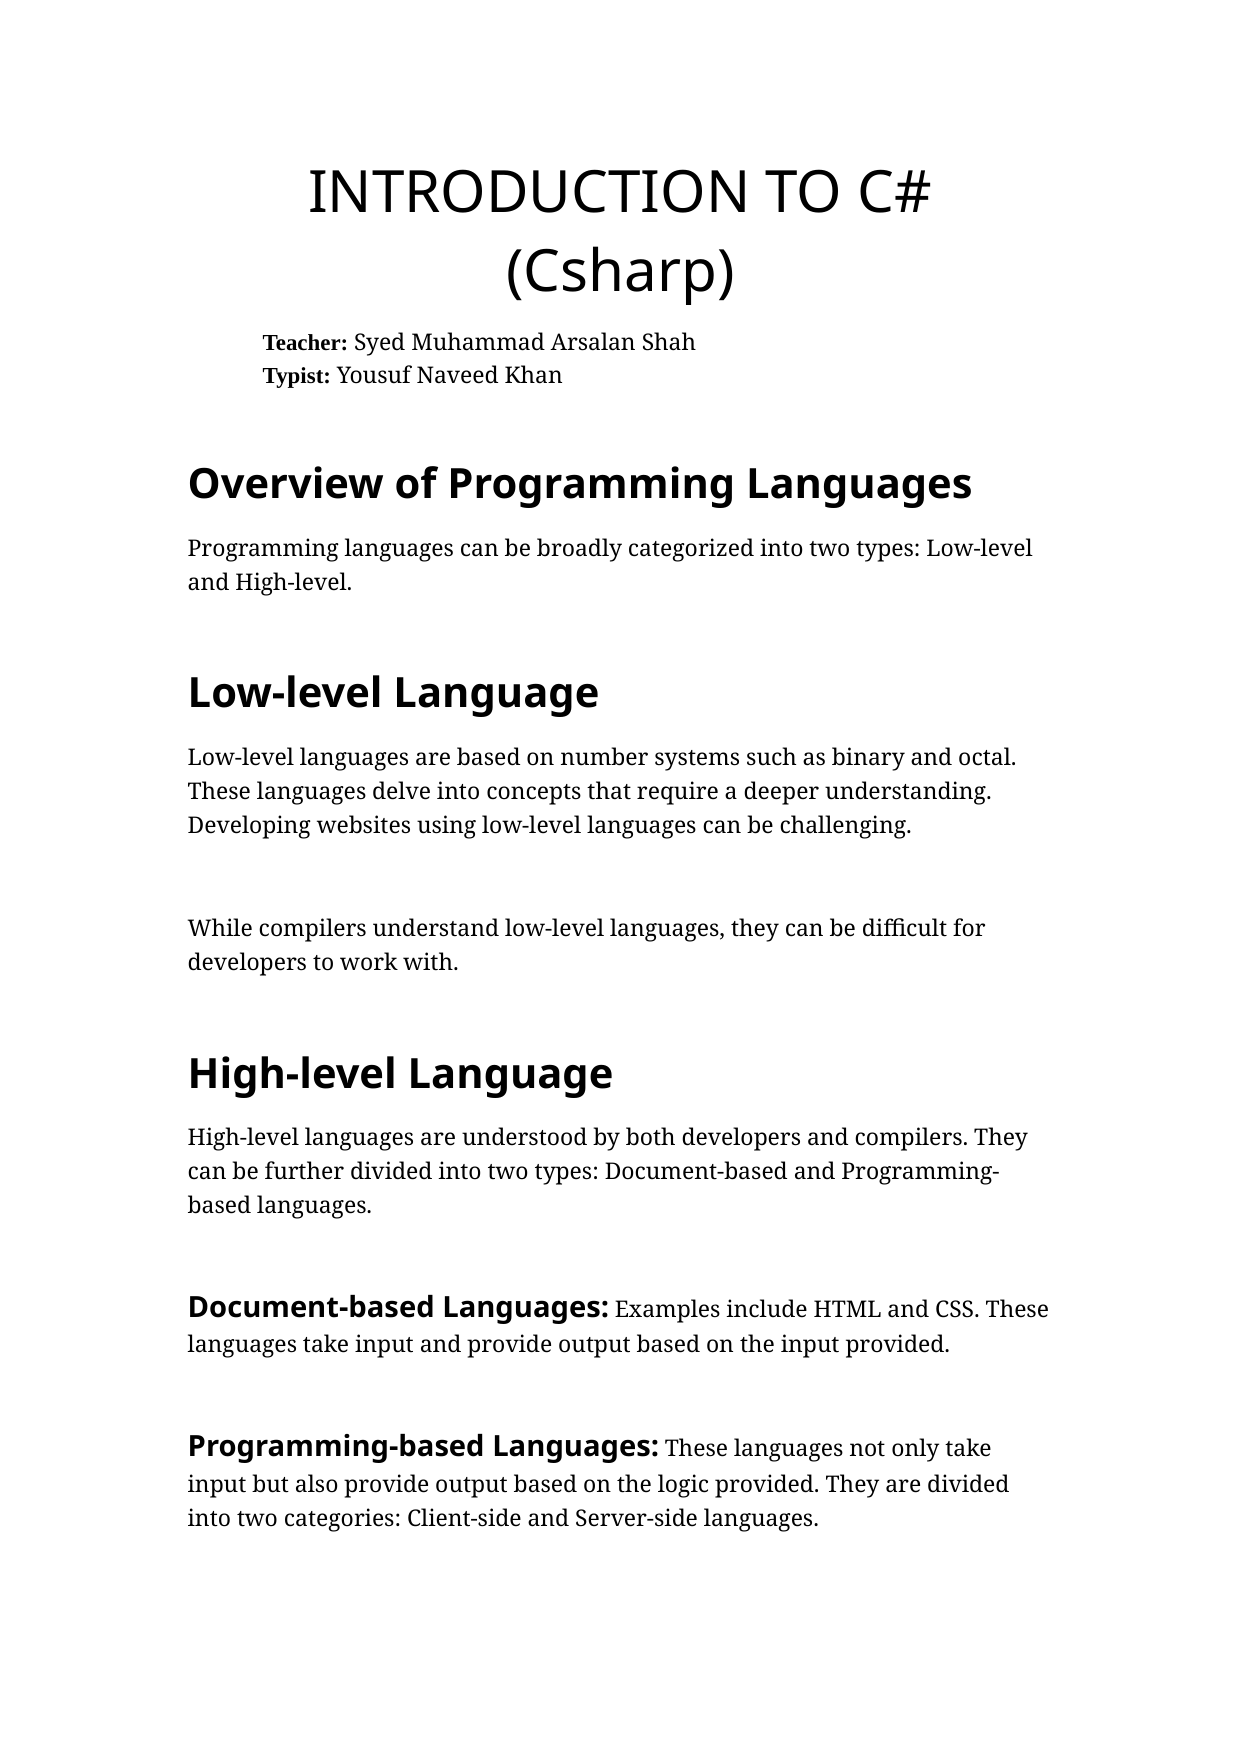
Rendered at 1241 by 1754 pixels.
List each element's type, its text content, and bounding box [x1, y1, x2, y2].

text Document-based Languages: Examples include HTML and CSS. These languages take input and provide output based on the input provided. [187, 1286, 1053, 1359]
text High-level Language [187, 1043, 1053, 1100]
text Overview of Programming Languages [187, 454, 1053, 511]
text Programming-based Languages: These languages not only take input but also provide output based on the logic provided. They are divided into two categories: Client-side and Server-side languages. [187, 1426, 1053, 1533]
text INTRODUCTION TO C# (Csharp) [187, 150, 1053, 309]
list Teacher: Syed Muhammad Arsalan Shah [262, 326, 1053, 357]
text High-level languages are understood by both developers and compilers. They can be further divided into two types: Document-based and Programming-based languages. [187, 1121, 1053, 1220]
list Typist: Yousuf Naveed Khan [262, 359, 1053, 391]
text Low-level languages are based on number systems such as binary and octal. These languages delve into concepts that require a deeper understanding. Developing websites using low-level languages can be challenging. [187, 741, 1053, 840]
text Programming languages can be broadly categorized into two types: Low-level and High-level. [187, 532, 1053, 597]
text While compilers understand low-level languages, they can be difficult for developers to work with. [187, 912, 1053, 977]
text Low-level Language [187, 663, 1053, 720]
